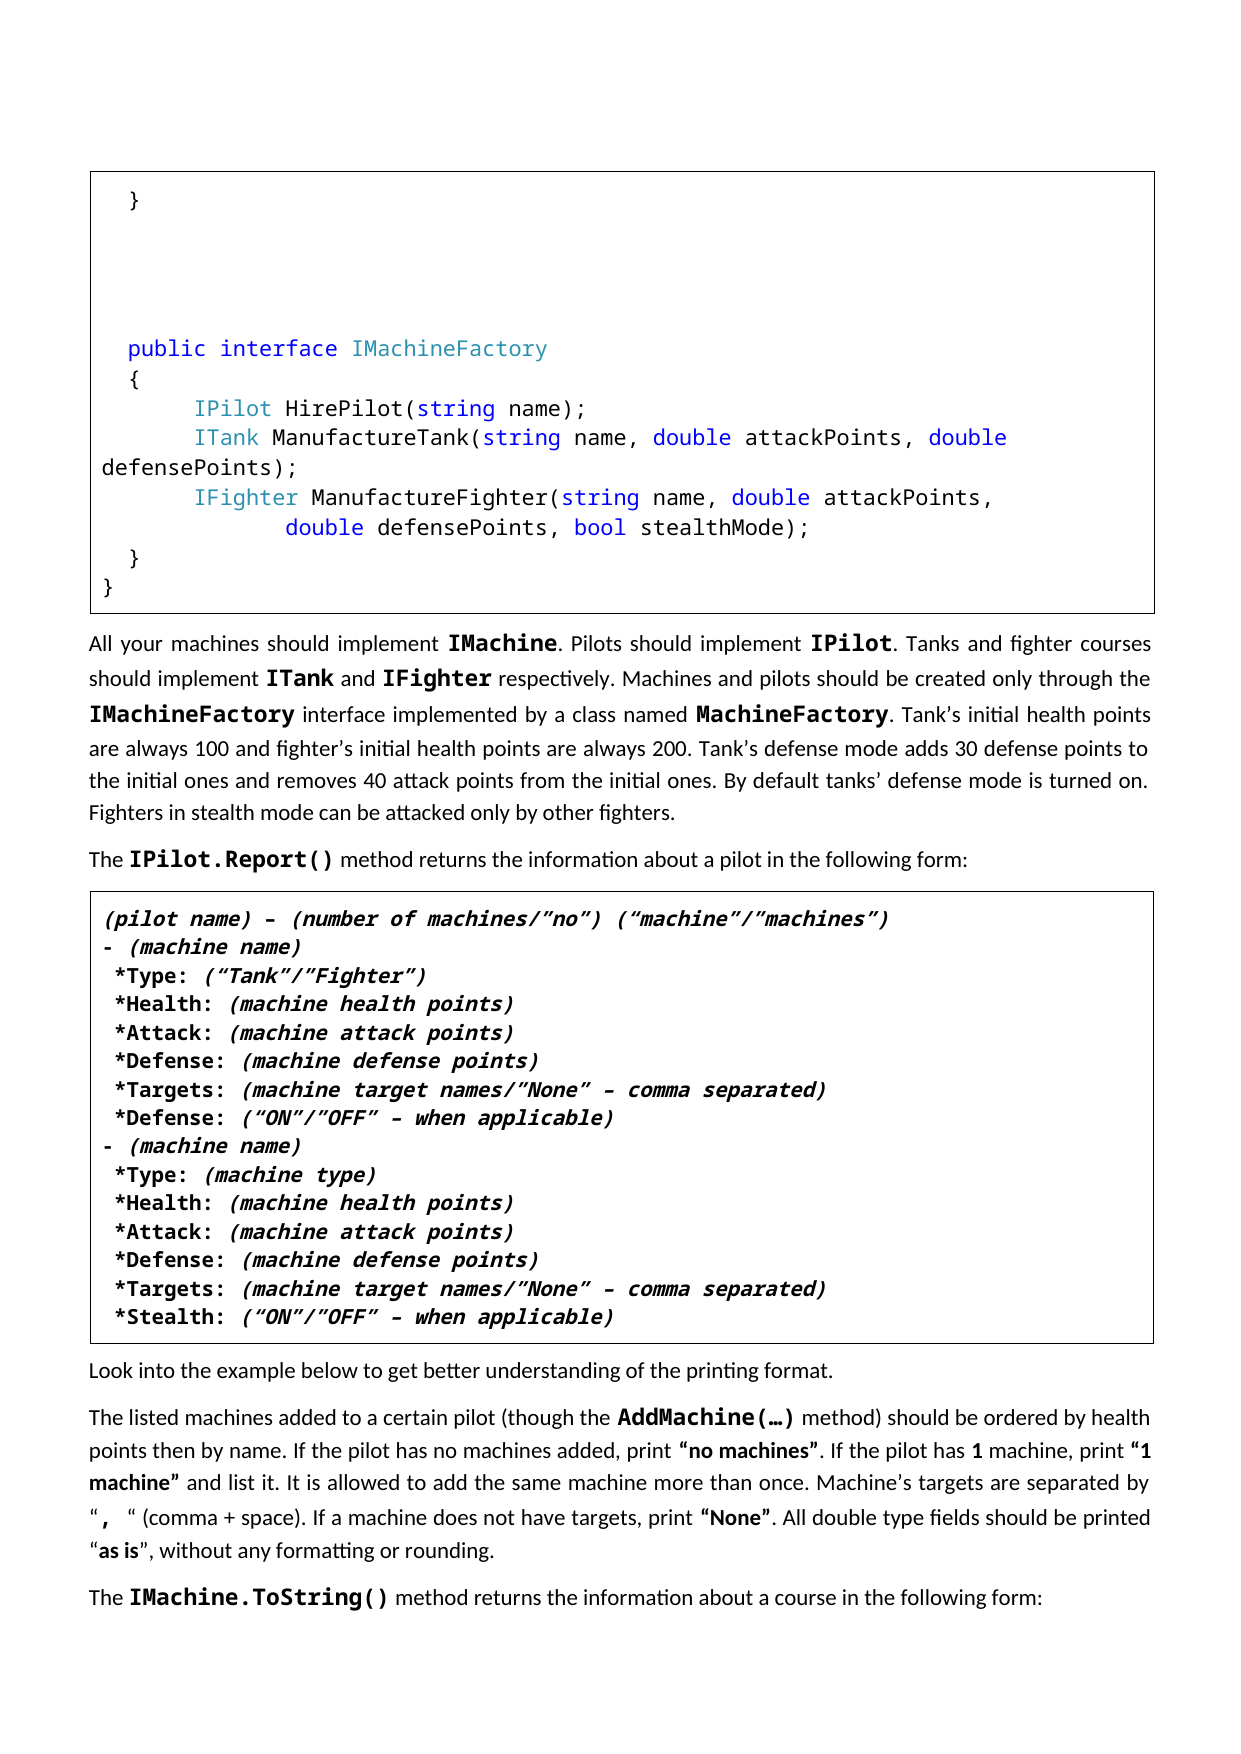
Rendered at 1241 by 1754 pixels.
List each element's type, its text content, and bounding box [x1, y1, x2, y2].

text All your machines should implement IMachine. Pilots should implement IPilot. Tanks and fighter courses should implement ITank and IFighter respectively. Machines and pilots should be created only through the IMachineFactory interface implemented by a class named MachineFactory. Tank’s initial health points are always 100 and fighter’s initial health points are always 200. Tank’s defense mode adds 30 defense points to the initial ones and removes 40 attack points from the initial ones. By default tanks’ defense mode is turned on. Fighters in stealth mode can be attacked only by other fighters. [89, 626, 1152, 826]
table_header (pilot name) – (number of machines/”no”) (“machine”/”machines”) - (machine name) *Type: (“Tank”/”Fighter”) *Health: (machine health points) *Attack: (machine attack points) *Defense: (machine defense points) *Targets: (machine target names/”None” – comma separated) *Defense: (“ON”/”OFF” – when applicable) - (machine name) *Type: (machine type) *Health: (machine health points) *Attack: (machine attack points) *Defense: (machine defense points) *Targets: (machine target names/”None” – comma separated) *Stealth: (“ON”/”OFF” – when applicable) [91, 892, 1153, 1342]
text The IPilot.Report() method returns the information about a pilot in the following form: [89, 843, 1152, 874]
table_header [91, 172, 1154, 613]
text Look into the example below to get better understanding of the printing format. [89, 1356, 1152, 1384]
text The listed machines added to a certain pilot (though the AddMachine(…) method) should be ordered by health points then by name. If the pilot has no machines added, print “no machines”. If the pilot has 1 machine, print “1 machine” and list it. It is allowed to add the same machine more than once. Machine’s targets are separated by “, “ (comma + space). If a machine does not have targets, print “None”. All double type fields should be printed “as is”, without any formatting or rounding. [89, 1401, 1152, 1564]
text The IMachine.ToString() method returns the information about a course in the following form: [89, 1581, 1152, 1612]
